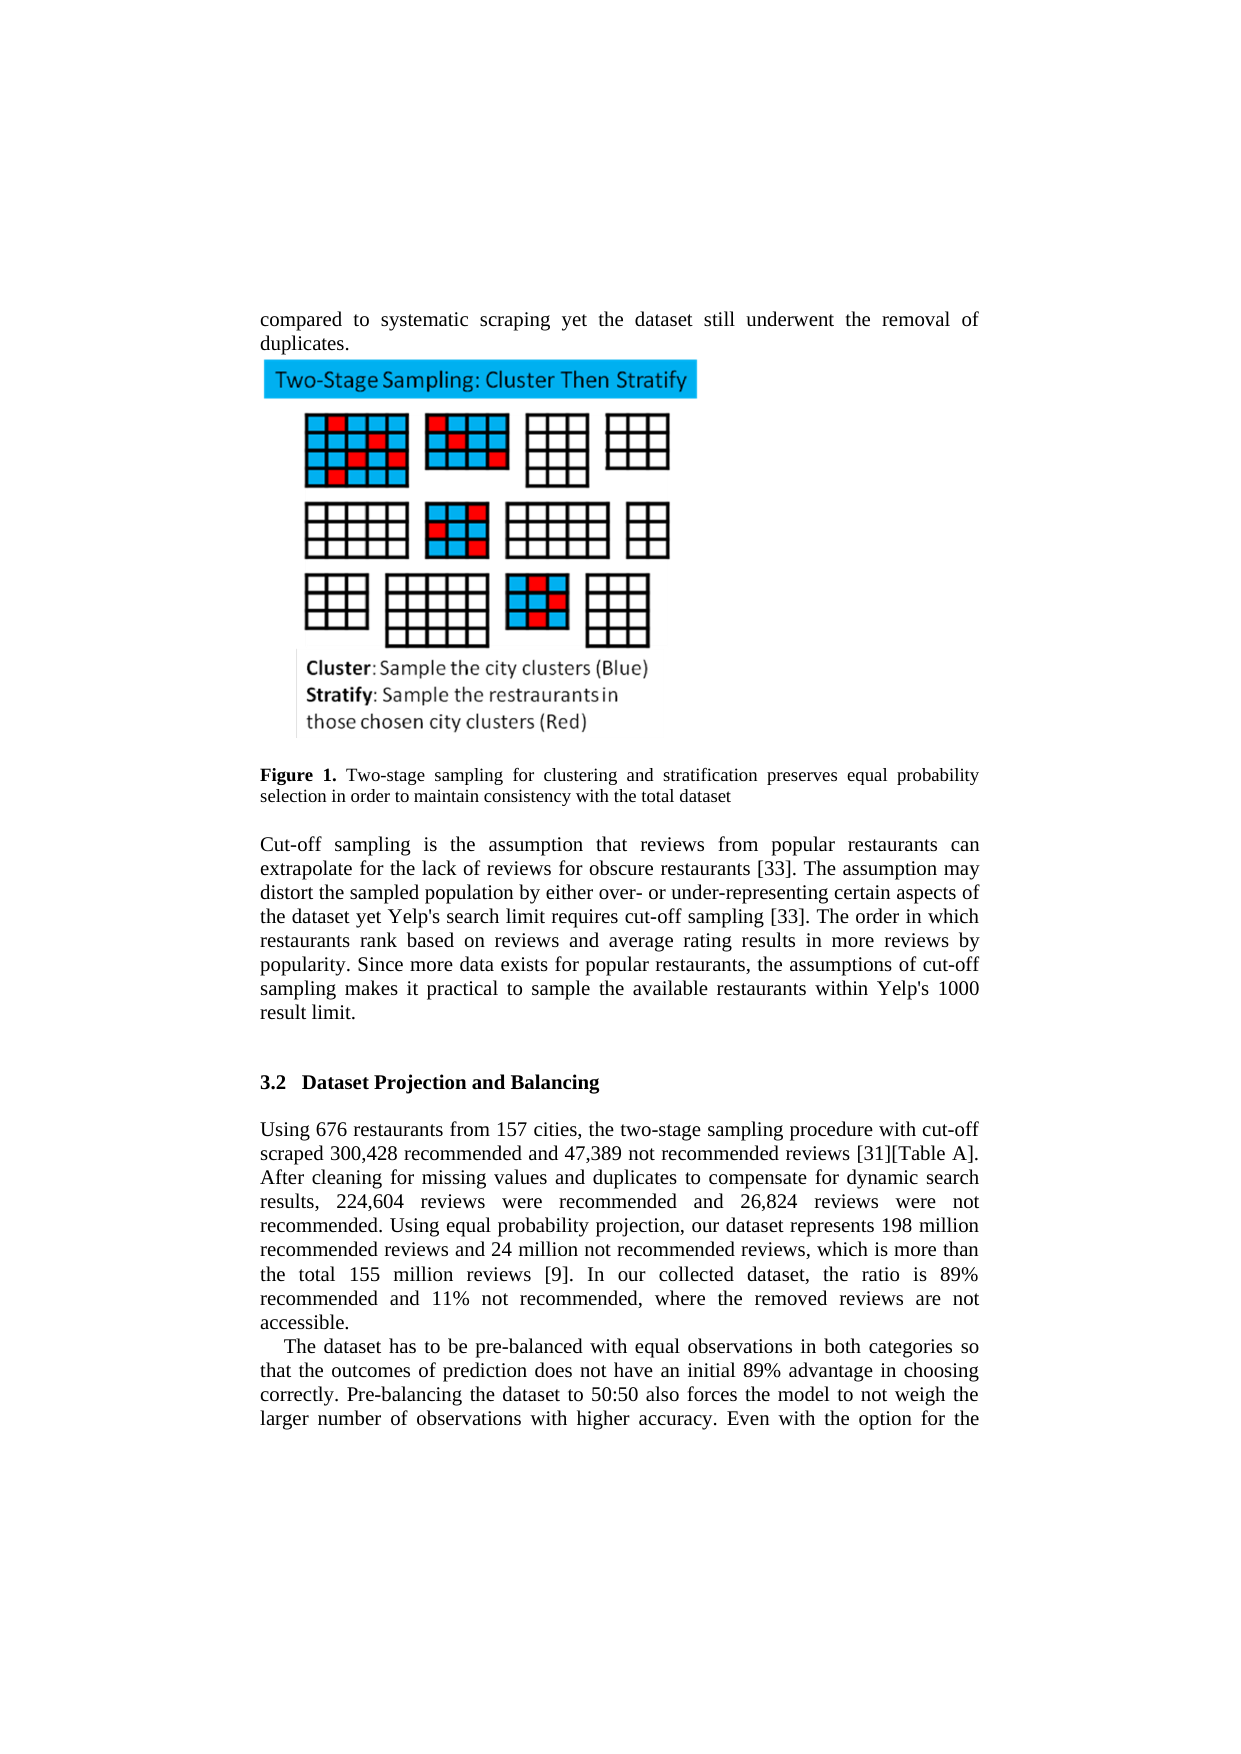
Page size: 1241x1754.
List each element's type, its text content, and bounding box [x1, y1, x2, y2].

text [260, 307, 980, 355]
subtitle 3.2 Dataset Projection and Balancing [260, 1070, 980, 1094]
text Cut-off sampling is the assumption that reviews from popular restaurants can extrapolate for the lack of reviews for obscure restaurants [33]. The assumption may distort the sampled population by either over- or under-representing certain aspects of the dataset yet Yelp's search limit requires cut-off sampling [33]. The order in which restaurants rank based on reviews and average rating results in more reviews by popularity. Since more data exists for popular restaurants, the assumptions of cut-off sampling makes it practical to sample the available restaurants within Yelp's 1000 result limit. [260, 832, 980, 1024]
title Figure 1. Two-stage sampling for clustering and stratification preserves equal probability selection in order to maintain consistency with the total dataset [260, 764, 980, 807]
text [260, 1334, 980, 1430]
text Using 676 restaurants from 157 cities, the two-stage sampling procedure with cut-off scraped 300,428 recommended and 47,389 not recommended reviews [31][Table A]. After cleaning for missing values and duplicates to compensate for dynamic search results, 224,604 reviews were recommended and 26,824 reviews were not recommended. Using equal probability projection, our dataset represents 198 million recommended reviews and 24 million not recommended reviews, which is more than the total 155 million reviews [9]. In our collected dataset, the ratio is 89% recommended and 11% not recommended, where the removed reviews are not accessible. [260, 1117, 980, 1334]
picture [262, 359, 698, 738]
